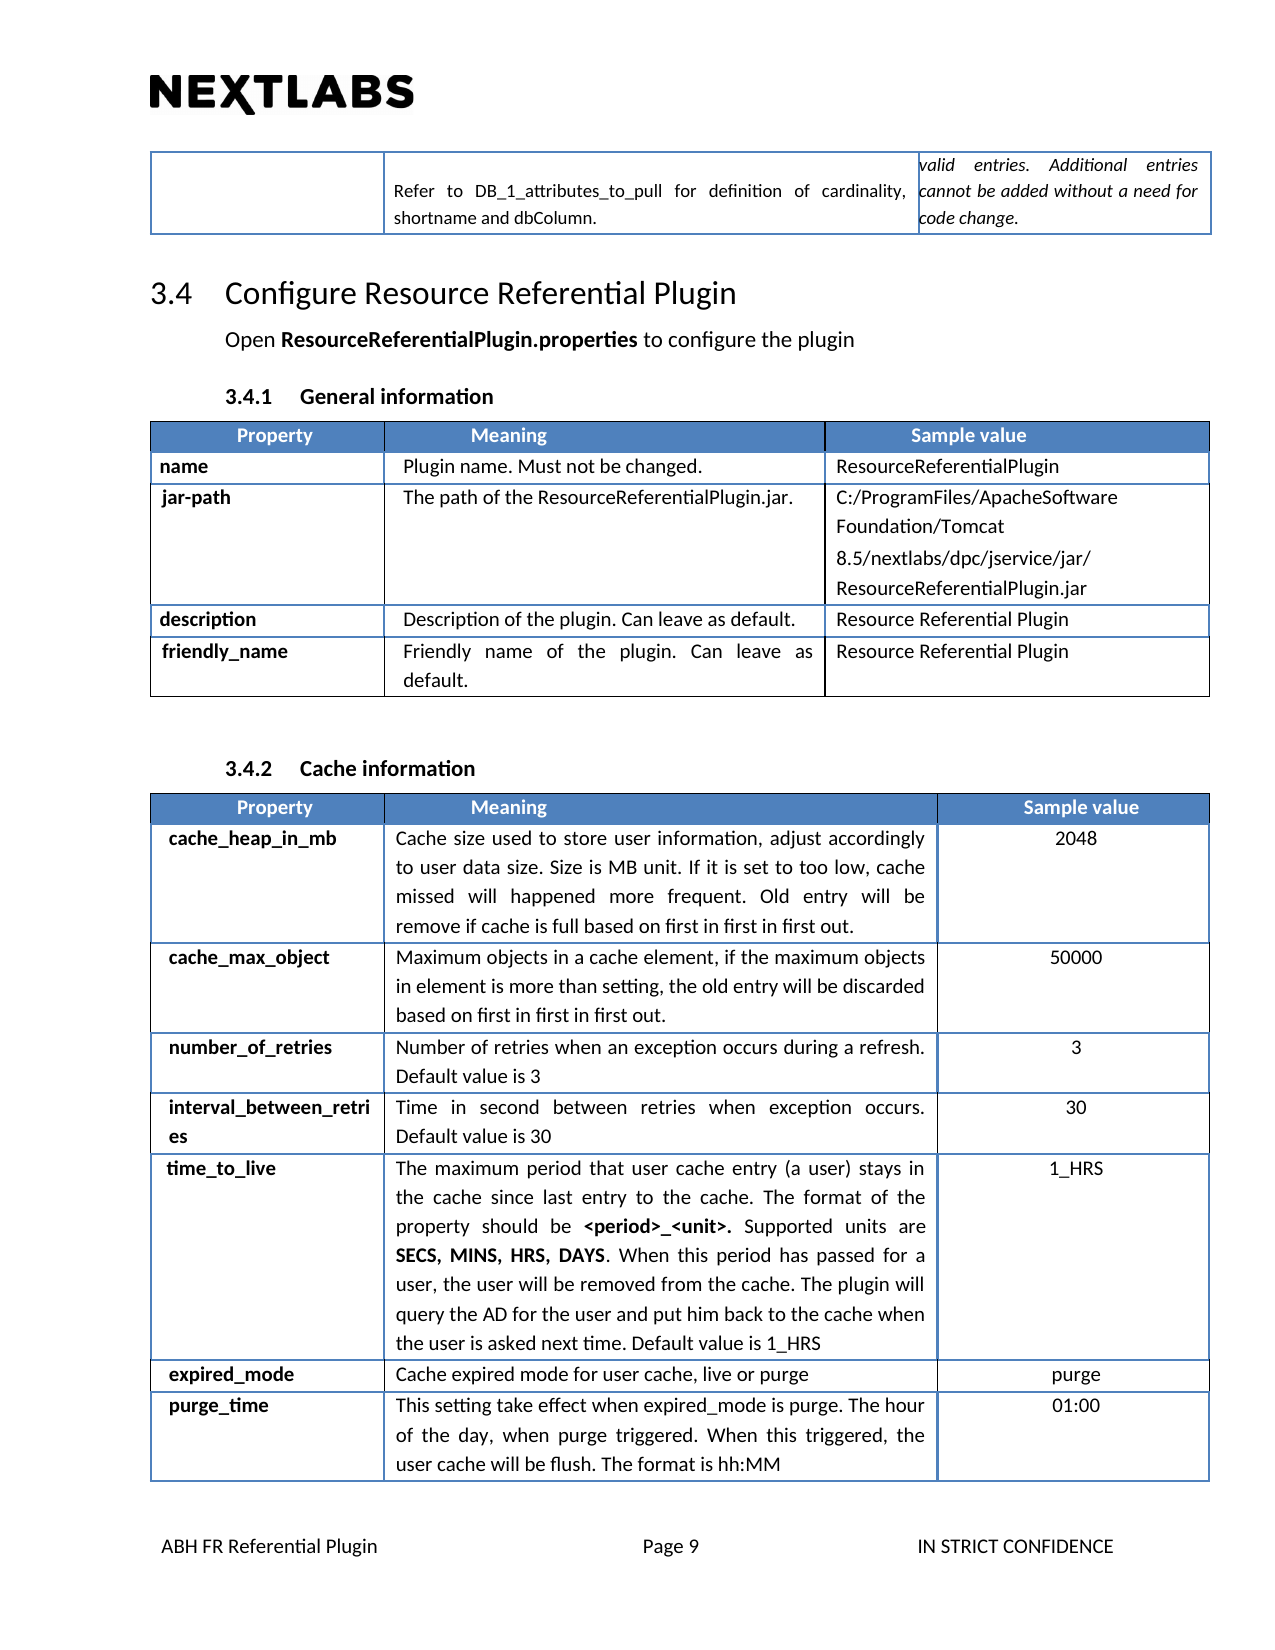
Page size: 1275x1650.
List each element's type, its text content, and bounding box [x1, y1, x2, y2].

text Open ResourceReferentialPlugin.properties to configure the plugin [225, 325, 1125, 353]
table_cell Maximum objects in a cache element, if the maximum objects in element is more than setting, the old entry will be discarded based on first in first in first out. [385, 944, 937, 1032]
subtitle 3.4.1 General information [150, 382, 1125, 410]
table_cell cache_max_object [151, 944, 384, 1032]
table_header Property [151, 794, 384, 823]
table_cell ResourceReferentialPlugin [826, 453, 1208, 482]
table_cell Cache size used to store user information, adjust accordingly to user data size. Size is MB unit. If it is set to too low, cache missed will happened more frequent. Old entry will be remove if cache is full based on first in first in first out. [385, 825, 936, 942]
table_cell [385, 153, 918, 233]
table_cell The path of the ResourceReferentialPlugin.jar. [385, 485, 824, 604]
table_cell 01:00 [939, 1393, 1208, 1480]
table_cell interval_between_retries [151, 1094, 384, 1153]
subtitle 3.4.2 Cache information [150, 754, 1125, 782]
table_cell 2048 [939, 825, 1208, 942]
table_cell Plugin name. Must not be changed. [385, 453, 824, 482]
table_cell Resource Referential Plugin [826, 606, 1208, 636]
table_cell Friendly name of the plugin. Can leave as default. [385, 638, 824, 696]
table_cell C:/ProgramFiles/ApacheSoftware Foundation/Tomcat 8.5/nextlabs/dpc/jservice/jar/ ResourceReferentialPlugin.jar [826, 485, 1209, 604]
table_cell Description of the plugin. Can leave as default. [385, 606, 824, 636]
picture [150, 75, 414, 115]
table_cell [152, 153, 383, 233]
table_header Sample value [826, 422, 1209, 451]
table_cell expired_mode [151, 1361, 384, 1391]
table_cell 3 [939, 1034, 1208, 1092]
table_cell time_to_live [152, 1155, 383, 1359]
table_header Property [151, 422, 384, 451]
table_header Meaning [385, 794, 937, 823]
table_cell Number of retries when an exception occurs during a refresh. Default value is 3 [385, 1034, 936, 1092]
table_cell purge_time [152, 1393, 383, 1480]
table_cell 30 [938, 1094, 1209, 1153]
table_cell jar-path [151, 485, 384, 604]
table_cell name [152, 453, 383, 482]
table_header Sample value [938, 794, 1209, 823]
table_cell friendly_name [151, 638, 384, 696]
table_cell Time in second between retries when exception occurs. Default value is 30 [385, 1094, 937, 1153]
table_cell 1_HRS [939, 1155, 1208, 1359]
table_cell cache_heap_in_mb [152, 825, 383, 942]
table_cell purge [938, 1361, 1209, 1391]
table_cell 50000 [938, 944, 1209, 1032]
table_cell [920, 153, 1210, 233]
subtitle Configure Resource Referential Plugin [150, 272, 1125, 313]
table_cell The maximum period that user cache entry (a user) stays in the cache since last entry to the cache. The format of the property should be <period>_<unit>. Supported units are SECS, MINS, HRS, DAYS. When this period has passed for a user, the user will be removed from the cache. The plugin will query the AD for the user and put him back to the cache when the user is asked next time. Default value is 1_HRS [385, 1155, 936, 1359]
table_cell Resource Referential Plugin [826, 638, 1209, 696]
table_header Meaning [385, 422, 824, 451]
table_cell number_of_retries [152, 1034, 383, 1092]
table_cell This setting take effect when expired_mode is purge. The hour of the day, when purge triggered. When this triggered, the user cache will be flush. The format is hh:MM [385, 1393, 936, 1480]
table_cell Cache expired mode for user cache, live or purge [385, 1361, 937, 1391]
table_cell description [152, 606, 383, 636]
